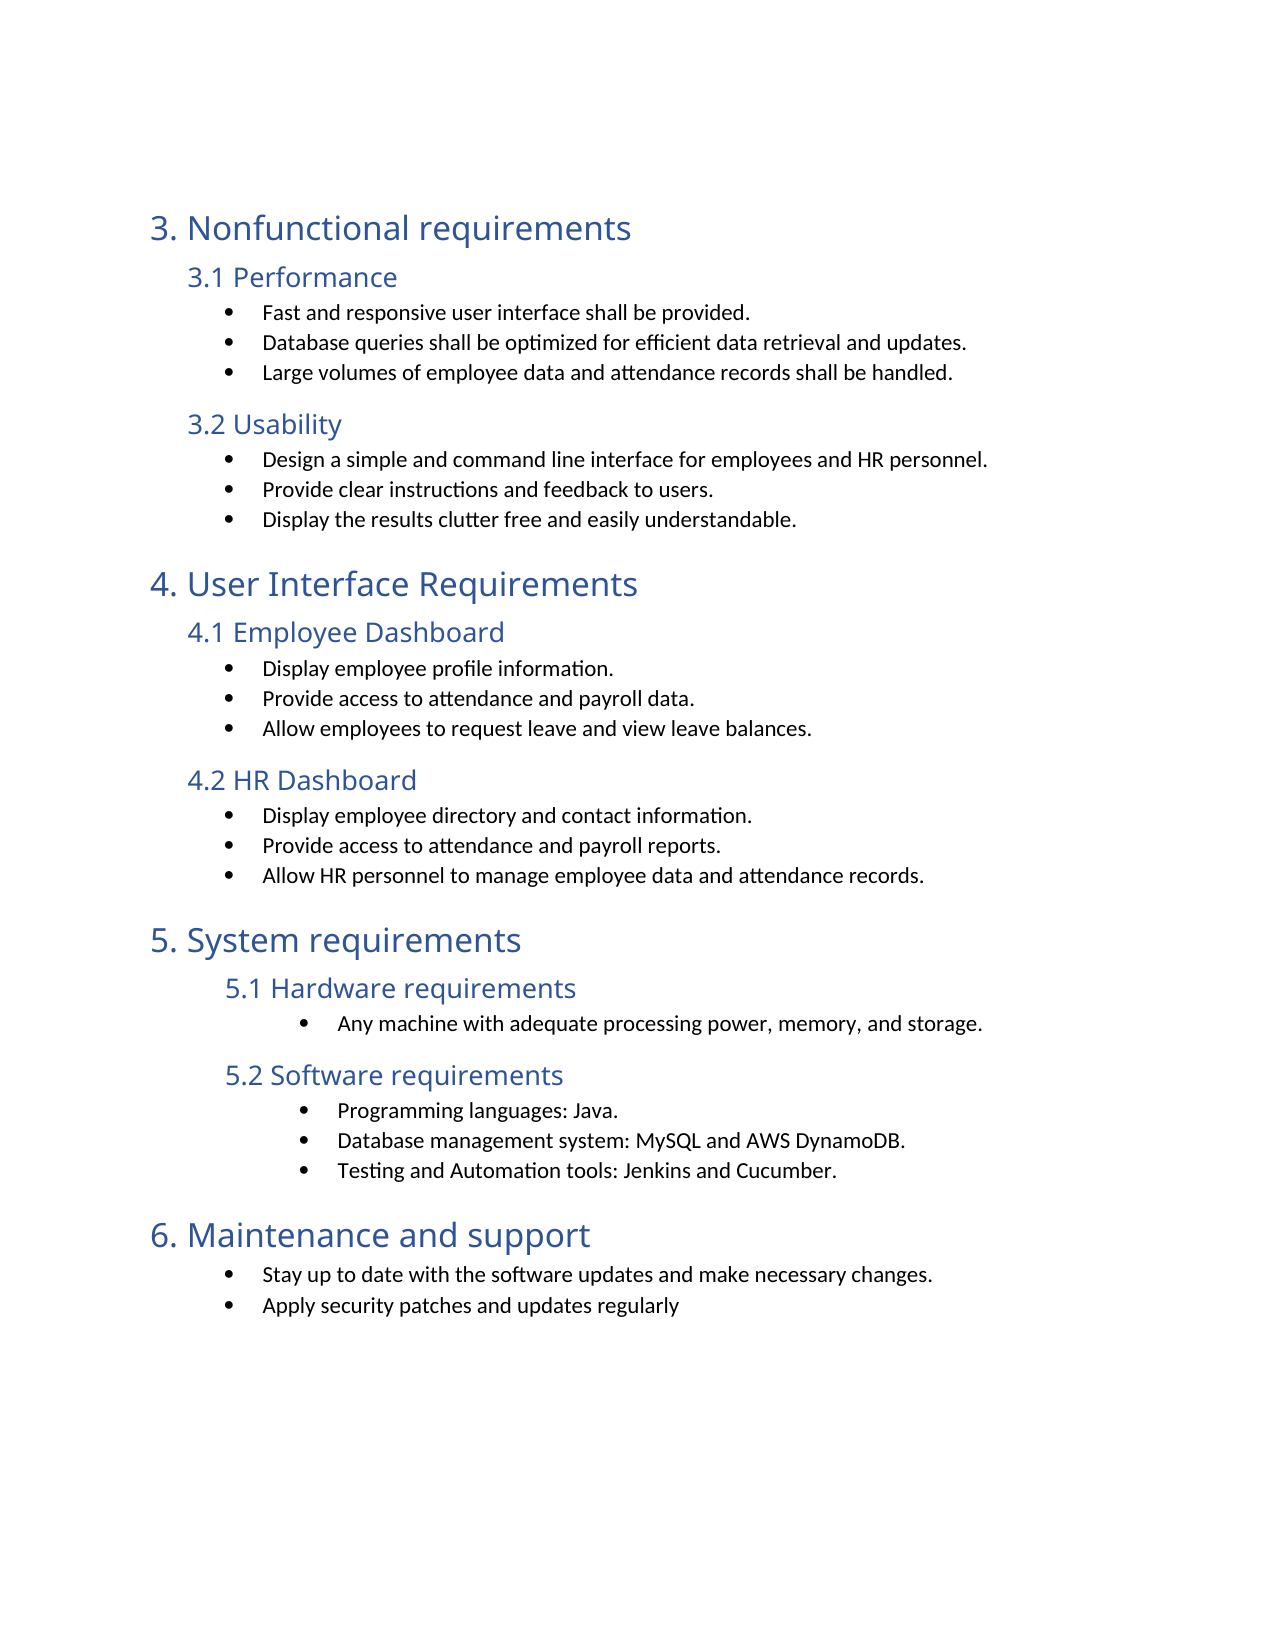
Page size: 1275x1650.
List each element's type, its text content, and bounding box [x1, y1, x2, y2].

list Display employee directory and contact information. [225, 801, 1125, 829]
subtitle 5.2 Software requirements [150, 1056, 1125, 1093]
list Allow employees to request leave and view leave balances. [225, 714, 1125, 742]
list Provide access to attendance and payroll data. [225, 684, 1125, 712]
list Apply security patches and updates regularly [225, 1291, 1125, 1319]
list Any machine with adequate processing power, memory, and storage. [300, 1009, 1125, 1037]
subtitle 4. User Interface Requirements [150, 561, 1125, 606]
subtitle 4.1 Employee Dashboard [150, 614, 1125, 651]
subtitle 3.2 Usability [150, 405, 1125, 442]
subtitle 5.1 Hardware requirements [150, 969, 1125, 1006]
list Provide access to attendance and payroll reports. [225, 831, 1125, 859]
subtitle 3.1 Performance [150, 258, 1125, 295]
subtitle 3. Nonfunctional requirements [150, 205, 1125, 251]
subtitle 6. Maintenance and support [150, 1212, 1125, 1257]
list Testing and Automation tools: Jenkins and Cucumber. [300, 1156, 1125, 1184]
list Provide clear instructions and feedback to users. [225, 475, 1125, 503]
list Design a simple and command line interface for employees and HR personnel. [225, 445, 1125, 473]
list Fast and responsive user interface shall be provided. [225, 298, 1125, 326]
subtitle 5. System requirements [150, 916, 1125, 962]
subtitle 4.2 HR Dashboard [150, 761, 1125, 798]
list Large volumes of employee data and attendance records shall be handled. [225, 358, 1125, 387]
list Stay up to date with the software updates and make necessary changes. [225, 1261, 1125, 1289]
list Display the results clutter free and easily understandable. [225, 506, 1125, 534]
list Database management system: MySQL and AWS DynamoDB. [300, 1126, 1125, 1154]
list Programming languages: Java. [300, 1096, 1125, 1124]
list Display employee profile information. [225, 654, 1125, 682]
list Allow HR personnel to manage employee data and attendance records. [225, 861, 1125, 889]
list Database queries shall be optimized for efficient data retrieval and updates. [225, 328, 1125, 356]
